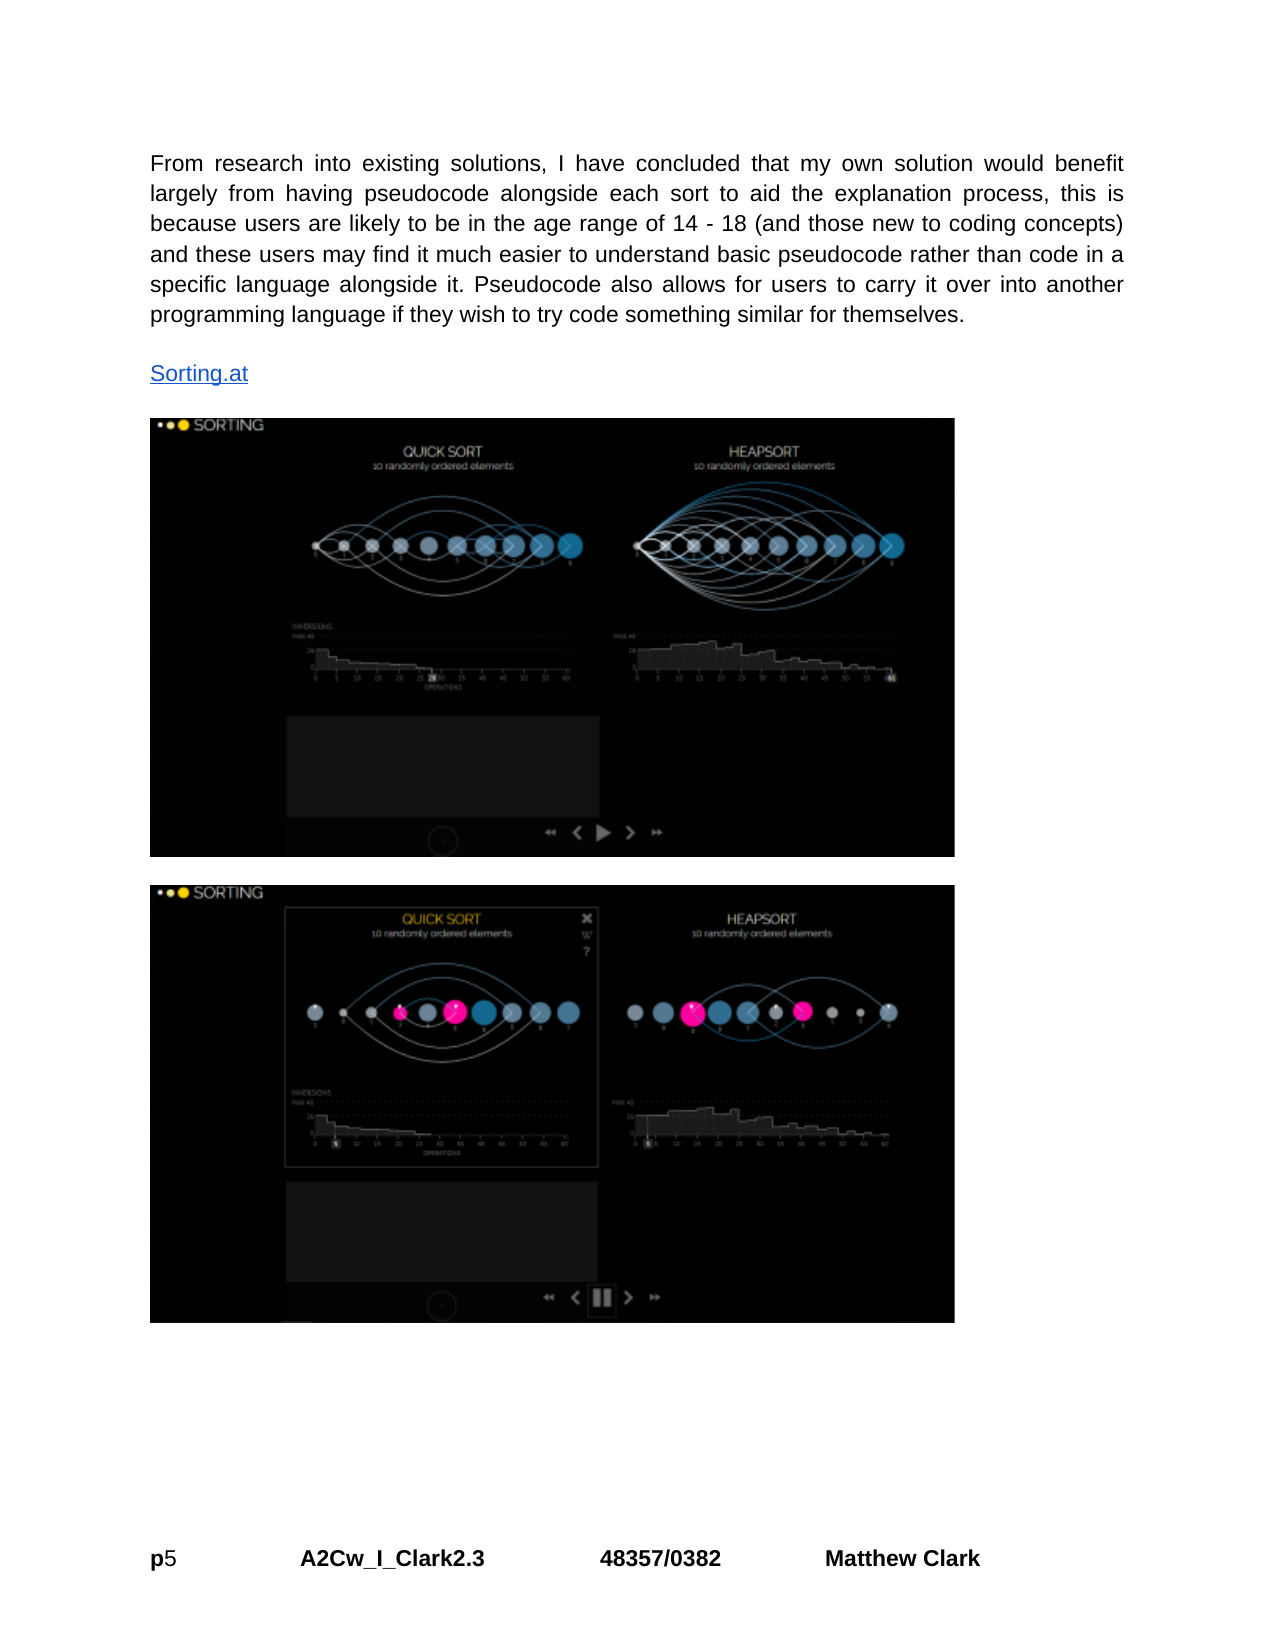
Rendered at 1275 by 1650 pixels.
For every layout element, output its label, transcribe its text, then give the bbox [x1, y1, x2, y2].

text Sorting.at [150, 360, 1125, 386]
picture [150, 418, 955, 857]
text From research into existing solutions, I have concluded that my own solution would benefit largely from having pseudocode alongside each sort to aid the explanation process, this is because users are likely to be in the age range of 14 - 18 (and those new to coding concepts) and these users may find it much easier to understand basic pseudocode rather than code in a specific language alongside it. Pseudocode also allows for users to carry it over into another programming language if they wish to try code something similar for themselves. [150, 150, 1125, 327]
picture [150, 885, 955, 1323]
